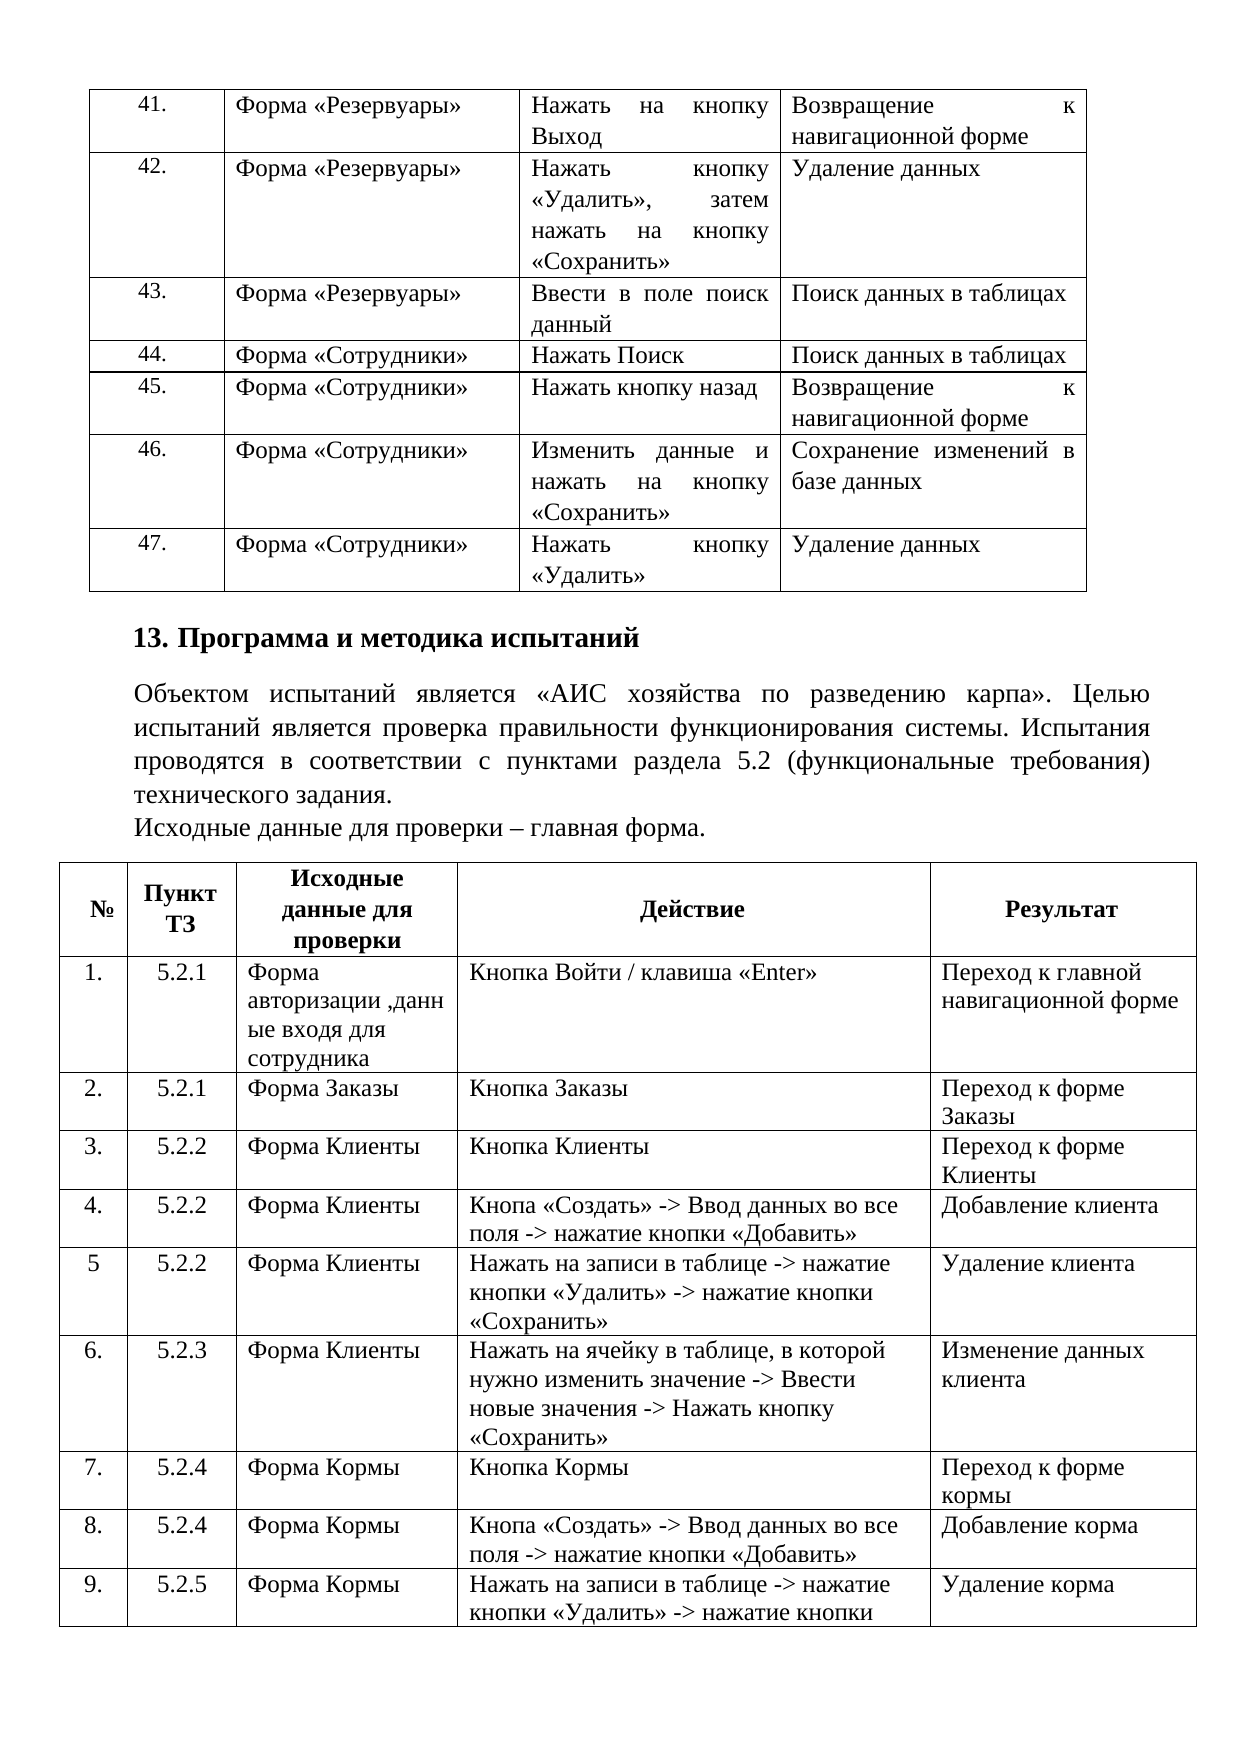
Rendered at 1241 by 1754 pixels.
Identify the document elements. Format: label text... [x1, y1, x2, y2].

table_cell Нажать кнопку назад [520, 373, 780, 434]
table_cell Форма «Резервуары» [225, 90, 519, 152]
table_header Результат [931, 863, 1196, 956]
table_cell 7. [60, 1452, 127, 1509]
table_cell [458, 1569, 930, 1626]
table_cell [90, 341, 224, 371]
table_cell Удаление данных [781, 153, 1086, 277]
table_cell Удаление клиента [931, 1248, 1196, 1334]
table_cell 6. [60, 1336, 127, 1451]
table_cell [90, 373, 224, 434]
table_cell 5 [60, 1248, 127, 1334]
table_cell 3. [60, 1131, 127, 1189]
table_cell Нажать на записи в таблице -> нажатие кнопки «Удалить» -> нажатие кнопки «Сохранить» [458, 1248, 930, 1334]
list Исходные данные для проверки – главная форма. [134, 811, 1152, 842]
table_cell Удаление данных [781, 529, 1086, 591]
table_cell Кнопка Кормы [458, 1452, 930, 1509]
table_cell Кнопка Клиенты [458, 1131, 930, 1189]
table_cell Нажать Поиск [520, 341, 780, 371]
table_cell Форма «Сотрудники» [225, 373, 519, 434]
table_cell [90, 90, 224, 152]
table_cell Ввести в поле поиск данный [520, 278, 780, 339]
table_cell Форма Заказы [237, 1073, 457, 1130]
table_cell 5.2.2 [128, 1190, 236, 1247]
table_cell 4. [60, 1190, 127, 1247]
table_cell Возвращение к навигационной форме [781, 90, 1086, 152]
table_cell Форма Кормы [237, 1452, 457, 1509]
table_cell Изменить данные и нажать на кнопку «Сохранить» [520, 435, 780, 528]
table_cell 5.2.2 [128, 1248, 236, 1334]
table_cell 5.2.4 [128, 1452, 236, 1509]
table_cell 9. [60, 1569, 127, 1626]
table_cell Форма Клиенты [237, 1190, 457, 1247]
table_cell Поиск данных в таблицах [781, 278, 1086, 339]
table_cell Переход к форме кормы [931, 1452, 1196, 1509]
table_cell Добавление клиента [931, 1190, 1196, 1247]
table_cell Кнопка Войти / клавиша «Enter» [458, 957, 930, 1072]
table_cell Форма Клиенты [237, 1131, 457, 1189]
table_cell Форма «Резервуары» [225, 153, 519, 277]
table_cell 1. [60, 957, 127, 1072]
table_cell 5.2.4 [128, 1510, 236, 1568]
table_cell Форма Кормы [237, 1510, 457, 1568]
table_cell 2. [60, 1073, 127, 1130]
table_cell 5.2.5 [128, 1569, 236, 1626]
table_cell Удаление корма [931, 1569, 1196, 1626]
table_cell Форма «Сотрудники» [225, 341, 519, 371]
table_cell Переход к форме Клиенты [931, 1131, 1196, 1189]
table_cell Кнопка Заказы [458, 1073, 930, 1130]
table_cell Нажать кнопку «Удалить» [520, 529, 780, 591]
table_cell Нажать на ячейку в таблице, в которой нужно изменить значение -> Ввести новые значения -> Нажать кнопку «Сохранить» [458, 1336, 930, 1451]
table_cell Кнопа «Создать» -> Ввод данных во все поля -> нажатие кнопки «Добавить» [458, 1510, 930, 1568]
table_cell Возвращение к навигационной форме [781, 373, 1086, 434]
table_cell Форма Кормы [237, 1569, 457, 1626]
table_cell 5.2.2 [128, 1131, 236, 1189]
table_cell Форма «Сотрудники» [225, 435, 519, 528]
table_cell Кнопа «Создать» -> Ввод данных во все поля -> нажатие кнопки «Добавить» [458, 1190, 930, 1247]
table_cell Переход к главной навигационной форме [931, 957, 1196, 1072]
table_cell Форма авторизации ,данные входя для сотрудника [237, 957, 457, 1072]
table_cell Переход к форме Заказы [931, 1073, 1196, 1130]
table_header Пункт ТЗ [128, 863, 236, 956]
table_cell Изменение данных клиента [931, 1336, 1196, 1451]
table_cell Форма Клиенты [237, 1248, 457, 1334]
table_cell Форма Клиенты [237, 1336, 457, 1451]
table_cell Форма «Сотрудники» [225, 529, 519, 591]
table_cell Форма «Резервуары» [225, 278, 519, 339]
table_cell Сохранение изменений в базе данных [781, 435, 1086, 528]
table_cell Добавление корма [931, 1510, 1196, 1568]
subtitle Программа и методика испытаний [132, 621, 1152, 654]
table_cell Нажать на кнопку Выход [520, 90, 780, 152]
table_cell 5.2.3 [128, 1336, 236, 1451]
table_cell Нажать кнопку «Удалить», затем нажать на кнопку «Сохранить» [520, 153, 780, 277]
table_header № [60, 863, 127, 956]
table_cell [90, 278, 224, 339]
table_cell [90, 435, 224, 528]
table_header Исходные данные для проверки [237, 863, 457, 956]
table_header Действие [458, 863, 930, 956]
table_cell 5.2.1 [128, 1073, 236, 1130]
table_cell Поиск данных в таблицах [781, 341, 1086, 371]
table_cell 5.2.1 [128, 957, 236, 1072]
table_cell [90, 529, 224, 591]
table_cell 8. [60, 1510, 127, 1568]
list Объектом испытаний является «АИС хозяйства по разведению карпа». Целью испытаний является проверка правильности функционирования системы. Испытания проводятся в соответствии с пунктами раздела 5.2 (функциональные требования) технического задания. [134, 677, 1152, 809]
table_cell [90, 153, 224, 277]
